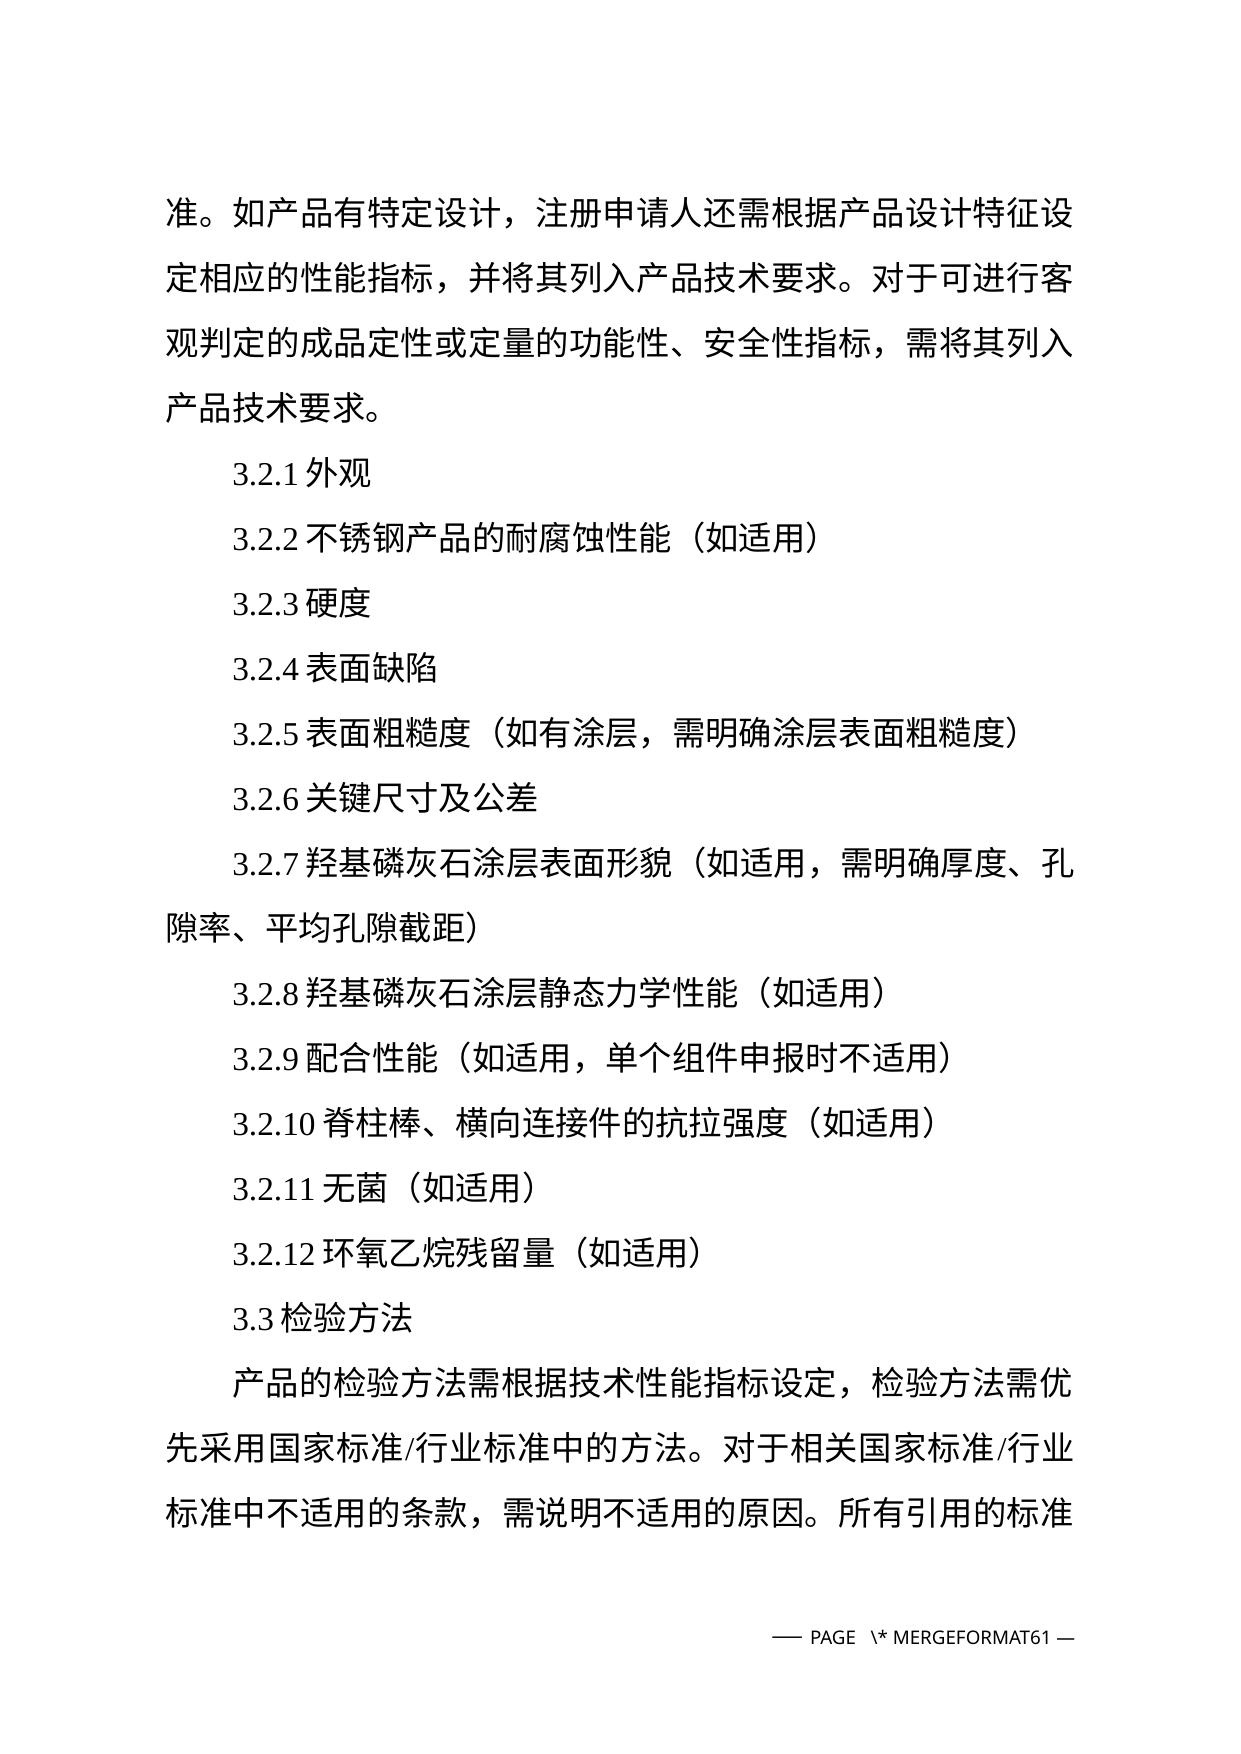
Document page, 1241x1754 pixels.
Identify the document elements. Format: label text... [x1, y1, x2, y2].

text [165, 178, 1075, 438]
text 3.2.11无菌（如适用） [165, 1153, 1075, 1218]
text 3.2.8羟基磷灰石涂层静态力学性能（如适用） [165, 958, 1075, 1023]
text 3.2.2不锈钢产品的耐腐蚀性能（如适用） [165, 503, 1075, 568]
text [165, 1348, 1075, 1543]
text 3.2.10脊柱棒、横向连接件的抗拉强度（如适用） [165, 1088, 1075, 1153]
text 3.2.6关键尺寸及公差 [165, 763, 1075, 828]
text 3.2.7羟基磷灰石涂层表面形貌（如适用，需明确厚度、孔隙率、平均孔隙截距） [165, 828, 1075, 958]
text 3.2.5表面粗糙度（如有涂层，需明确涂层表面粗糙度） [165, 698, 1075, 763]
text 3.2.12环氧乙烷残留量（如适用） [165, 1218, 1075, 1283]
text 3.2.4表面缺陷 [165, 633, 1075, 698]
text 3.2.1外观 [165, 438, 1075, 503]
text 3.2.9配合性能（如适用，单个组件申报时不适用） [165, 1023, 1075, 1088]
text 3.2.3硬度 [165, 568, 1075, 633]
text 3.3检验方法 [165, 1283, 1082, 1348]
